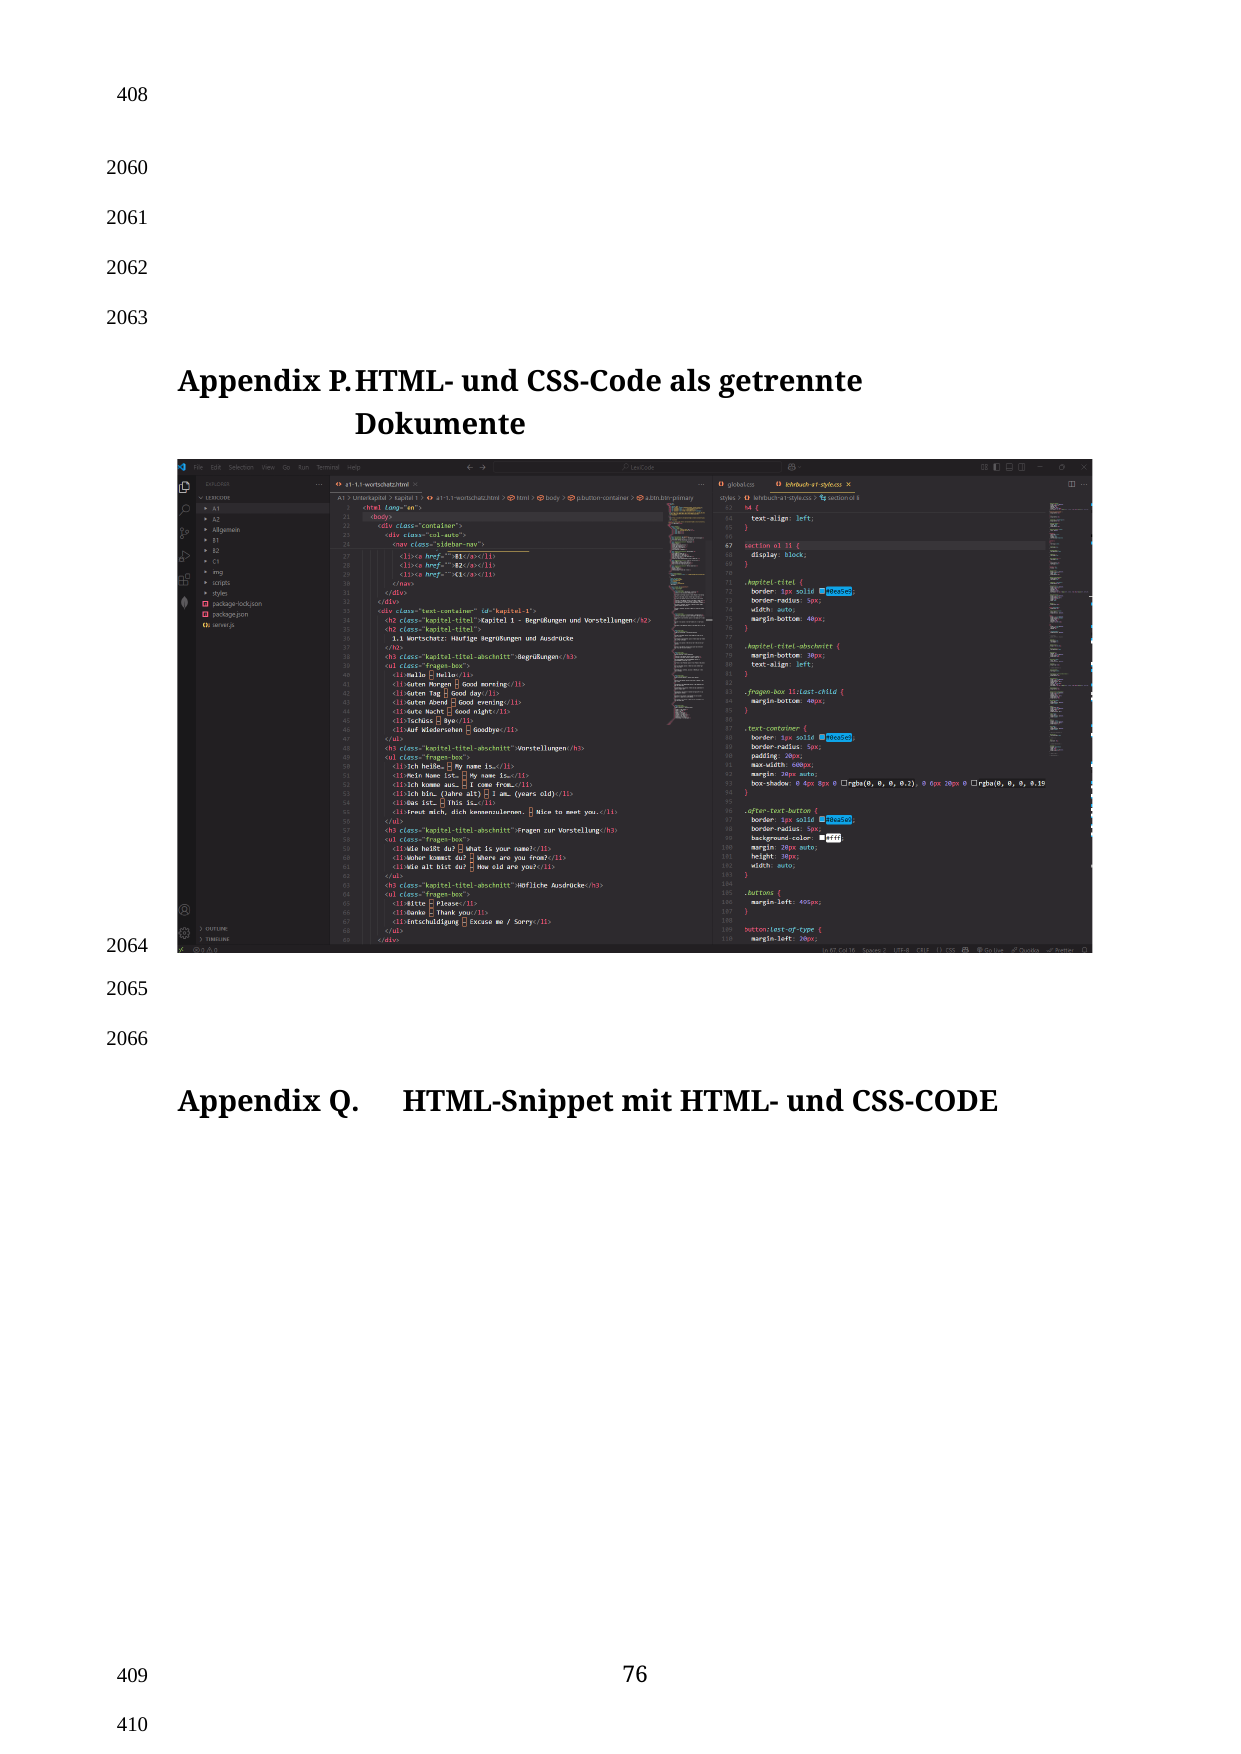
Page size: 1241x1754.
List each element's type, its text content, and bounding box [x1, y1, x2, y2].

subtitle HTML- und CSS-Code als getrennte Dokumente [177, 360, 1033, 443]
subtitle HTML-Snippet mit HTML- und CSS-CODE [177, 1081, 1033, 1120]
picture [177, 459, 1093, 953]
